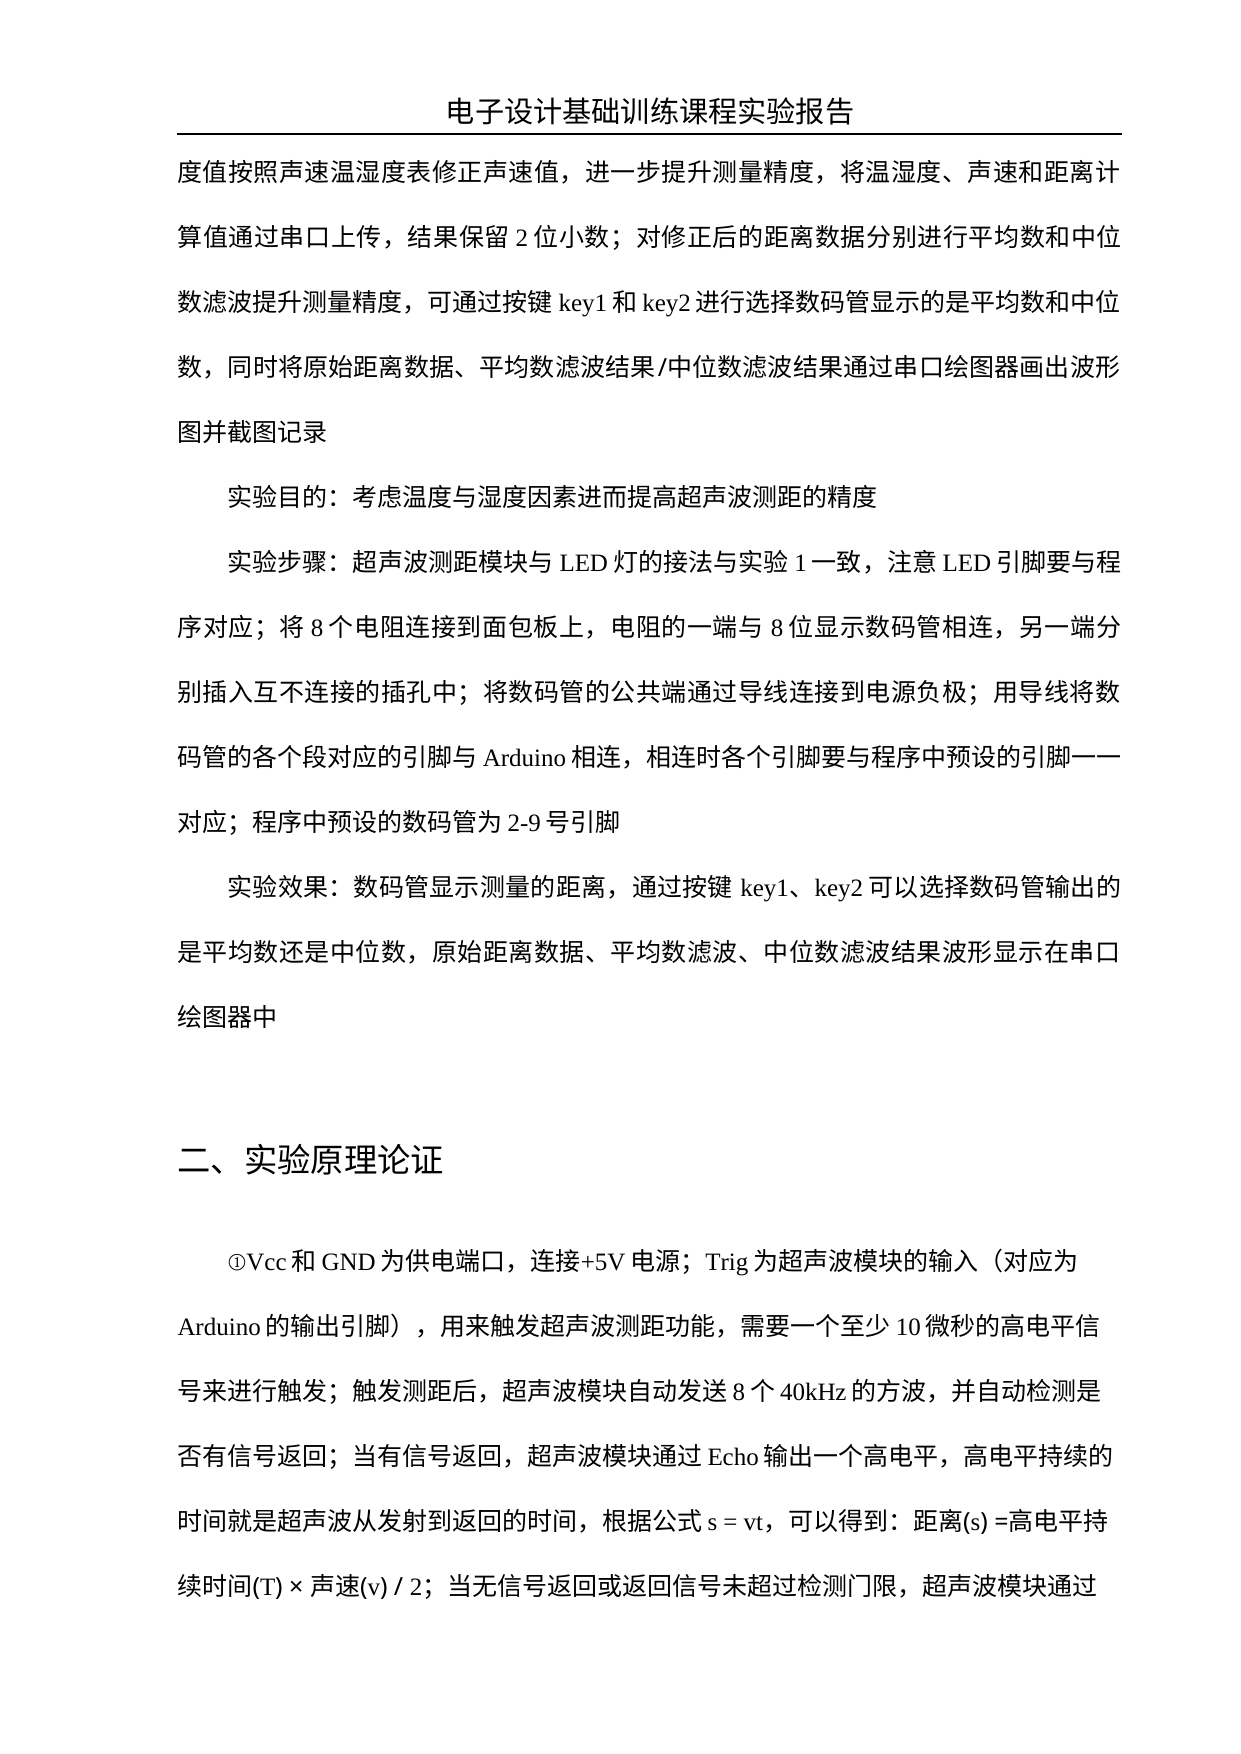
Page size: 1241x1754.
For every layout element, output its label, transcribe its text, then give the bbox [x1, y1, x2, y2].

text 实验步骤：超声波测距模块与LED灯的接法与实验1一致，注意LED引脚要与程序对应；将8个电阻连接到面包板上，电阻的一端与8位显示数码管相连，另一端分别插入互不连接的插孔中；将数码管的公共端通过导线连接到电源负极；用导线将数码管的各个段对应的引脚与Arduino相连，相连时各个引脚要与程序中预设的引脚一一对应；程序中预设的数码管为2-9号引脚 [177, 528, 1122, 853]
text 实验目的：考虑温度与湿度因素进而提高超声波测距的精度 [177, 463, 1122, 528]
subtitle 实验原理论证 [177, 1125, 1122, 1190]
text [177, 1227, 1122, 1617]
text 实验效果：数码管显示测量的距离，通过按键key1、key2可以选择数码管输出的是平均数还是中位数，原始距离数据、平均数滤波、中位数滤波结果波形显示在串口绘图器中 [177, 853, 1122, 1048]
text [177, 138, 1122, 463]
